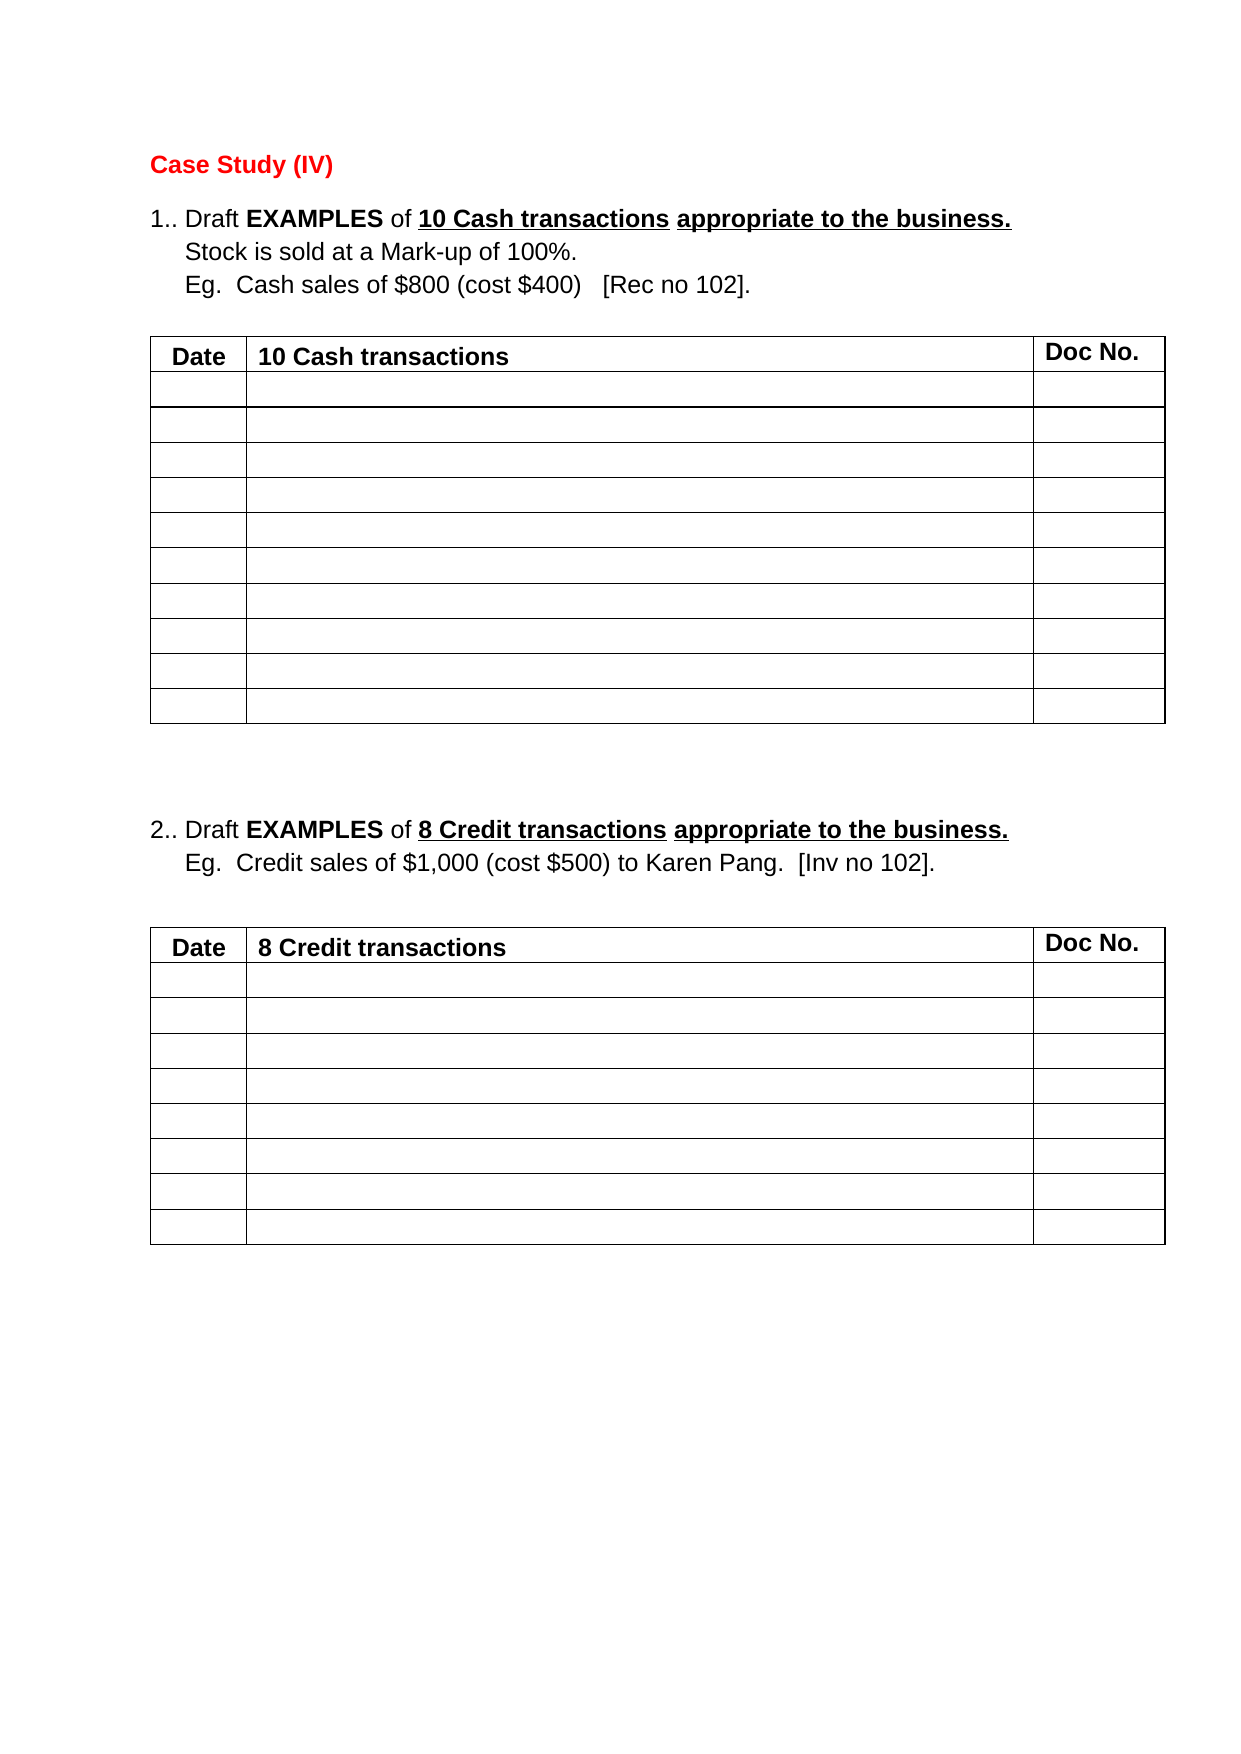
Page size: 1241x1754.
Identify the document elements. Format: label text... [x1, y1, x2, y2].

table_cell [151, 372, 246, 406]
table_header Doc No. [1034, 928, 1164, 962]
table_cell [1034, 1210, 1164, 1244]
table_cell [151, 478, 246, 512]
text Eg. Cash sales of $800 (cost $400) [Rec no 102]. [150, 270, 1090, 299]
table_header 8 Credit transactions [247, 928, 1033, 962]
table_cell [247, 689, 1033, 723]
table_cell [151, 513, 246, 547]
table_cell [151, 1174, 246, 1208]
table_cell [247, 963, 1033, 997]
text Eg. Credit sales of $1,000 (cost $500) to Karen Pang. [Inv no 102]. [150, 848, 1090, 877]
table_cell [151, 1210, 246, 1244]
table_cell [1034, 1069, 1164, 1103]
table_cell [151, 689, 246, 723]
table_cell [1034, 1174, 1164, 1208]
table_cell [151, 1139, 246, 1173]
table_cell [247, 654, 1033, 688]
table_header Date [151, 928, 246, 962]
table_cell [151, 1034, 246, 1068]
table_cell [1034, 548, 1164, 582]
table_cell [1034, 408, 1164, 442]
table_cell [151, 408, 246, 442]
table_cell [247, 998, 1033, 1032]
table_header 10 Cash transactions [247, 337, 1033, 371]
table_cell [151, 584, 246, 618]
table_cell [1034, 1034, 1164, 1068]
table_cell [1034, 1139, 1164, 1173]
table_cell [247, 548, 1033, 582]
table_header Date [151, 337, 246, 371]
table_cell [247, 1069, 1033, 1103]
table_cell [247, 478, 1033, 512]
table_cell [151, 1069, 246, 1103]
table_cell [151, 548, 246, 582]
table_cell [247, 584, 1033, 618]
table_cell [1034, 372, 1164, 406]
table_cell [247, 1210, 1033, 1244]
text 1.. Draft EXAMPLES of 10 Cash transactions appropriate to the business. [150, 204, 1090, 233]
table_cell [247, 408, 1033, 442]
table_header Doc No. [1034, 337, 1164, 371]
table_cell [247, 513, 1033, 547]
table_cell [1034, 998, 1164, 1032]
table_cell [151, 963, 246, 997]
table_cell [247, 1034, 1033, 1068]
text Stock is sold at a Mark-up of 100%. [150, 237, 1090, 266]
text Case Study (IV) [150, 150, 1090, 179]
table_cell [151, 998, 246, 1032]
table_cell [247, 619, 1033, 653]
table_cell [151, 619, 246, 653]
table_cell [1034, 513, 1164, 547]
table_cell [1034, 1104, 1164, 1138]
table_cell [1034, 478, 1164, 512]
text 2.. Draft EXAMPLES of 8 Credit transactions appropriate to the business. [150, 815, 1090, 844]
table_cell [247, 372, 1033, 406]
table_cell [1034, 619, 1164, 653]
table_cell [247, 1139, 1033, 1173]
table_cell [247, 1104, 1033, 1138]
table_cell [151, 443, 246, 477]
table_cell [247, 1174, 1033, 1208]
table_cell [1034, 443, 1164, 477]
table_cell [151, 1104, 246, 1138]
table_cell [1034, 584, 1164, 618]
table_cell [247, 443, 1033, 477]
table_cell [1034, 654, 1164, 688]
table_cell [151, 654, 246, 688]
table_cell [1034, 689, 1164, 723]
table_cell [1034, 963, 1164, 997]
